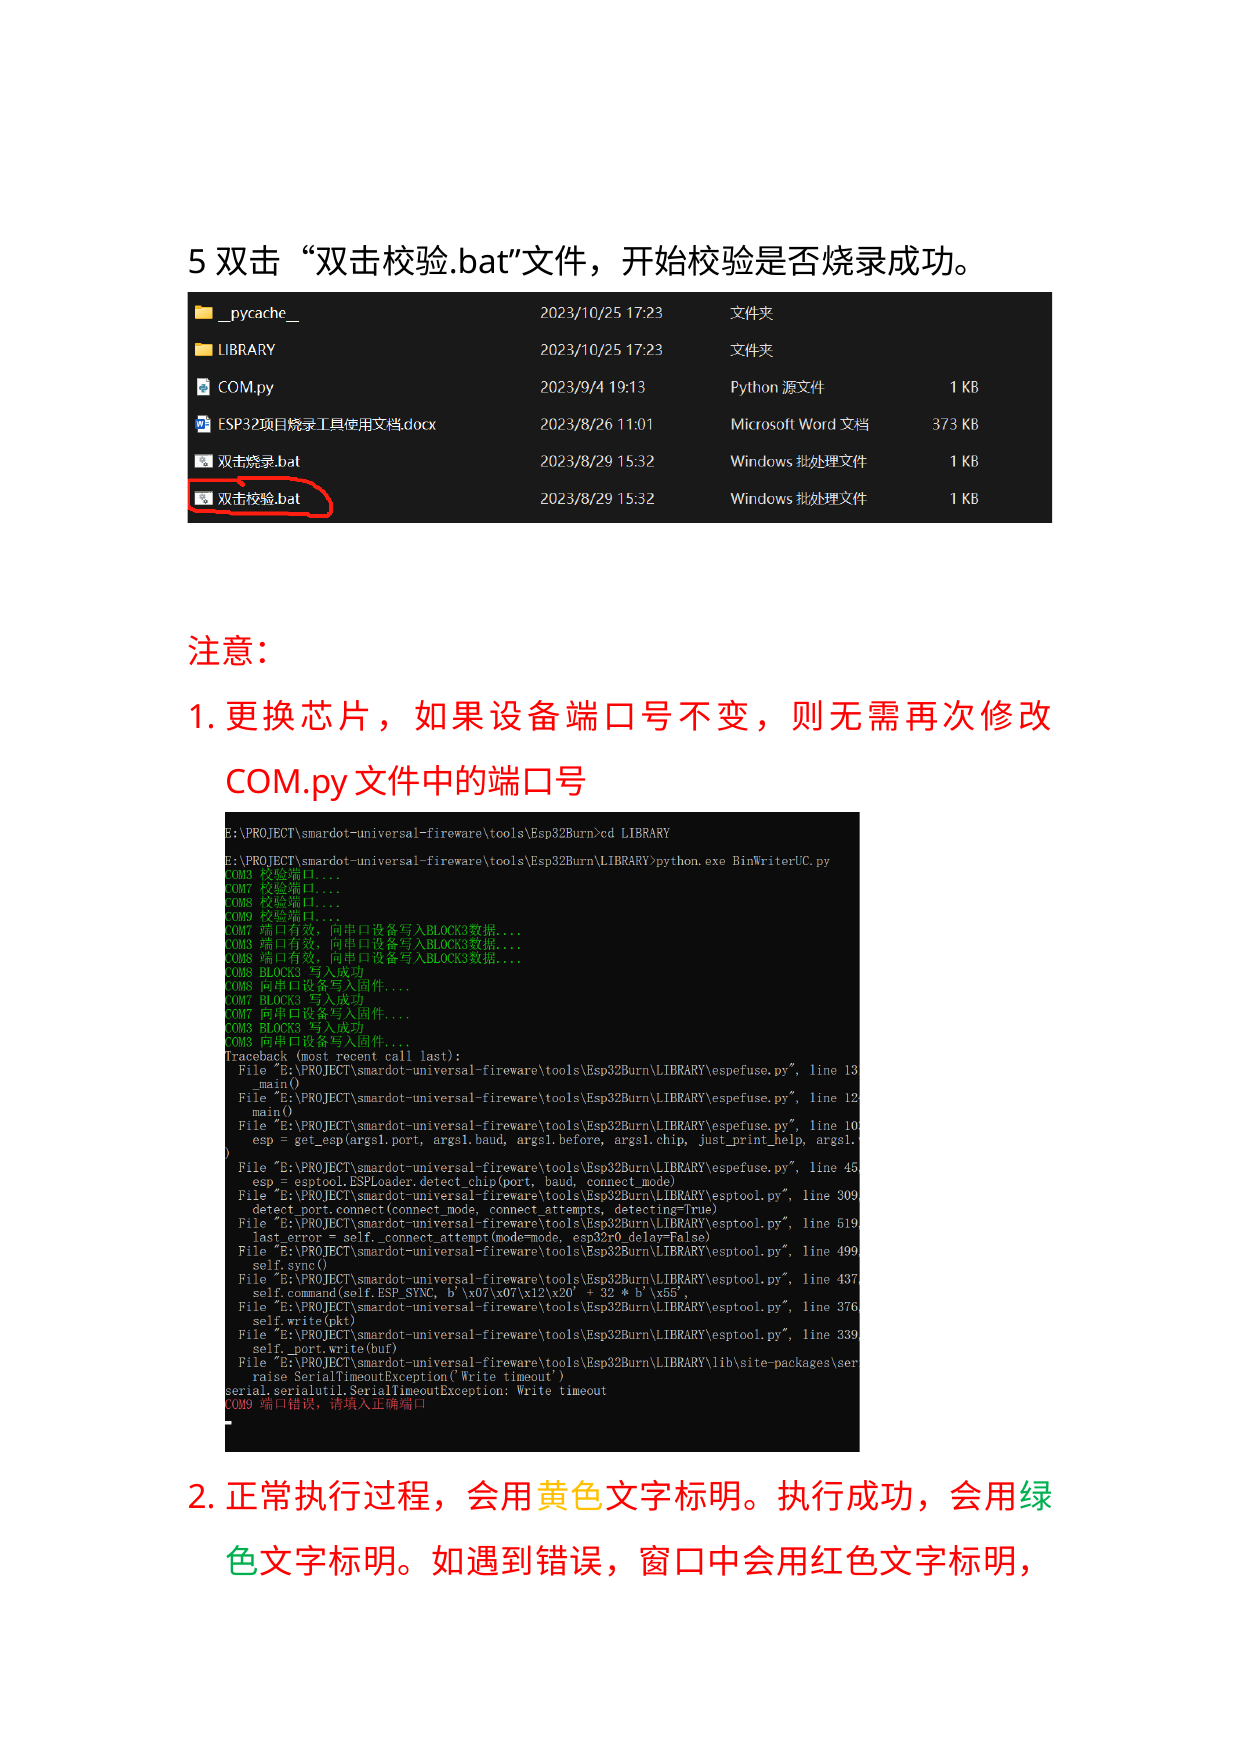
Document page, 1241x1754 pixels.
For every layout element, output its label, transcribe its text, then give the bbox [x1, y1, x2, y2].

picture [225, 812, 860, 1452]
text 注意： [187, 617, 1053, 682]
picture [187, 292, 1053, 523]
text 5 双击“双击校验.bat”文件，开始校验是否烧录成功。 [187, 227, 1053, 292]
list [187, 1462, 1053, 1592]
list 更换芯片，如果设备端口号不变，则无需再次修改COM.py文件中的端口号 [187, 682, 1053, 812]
